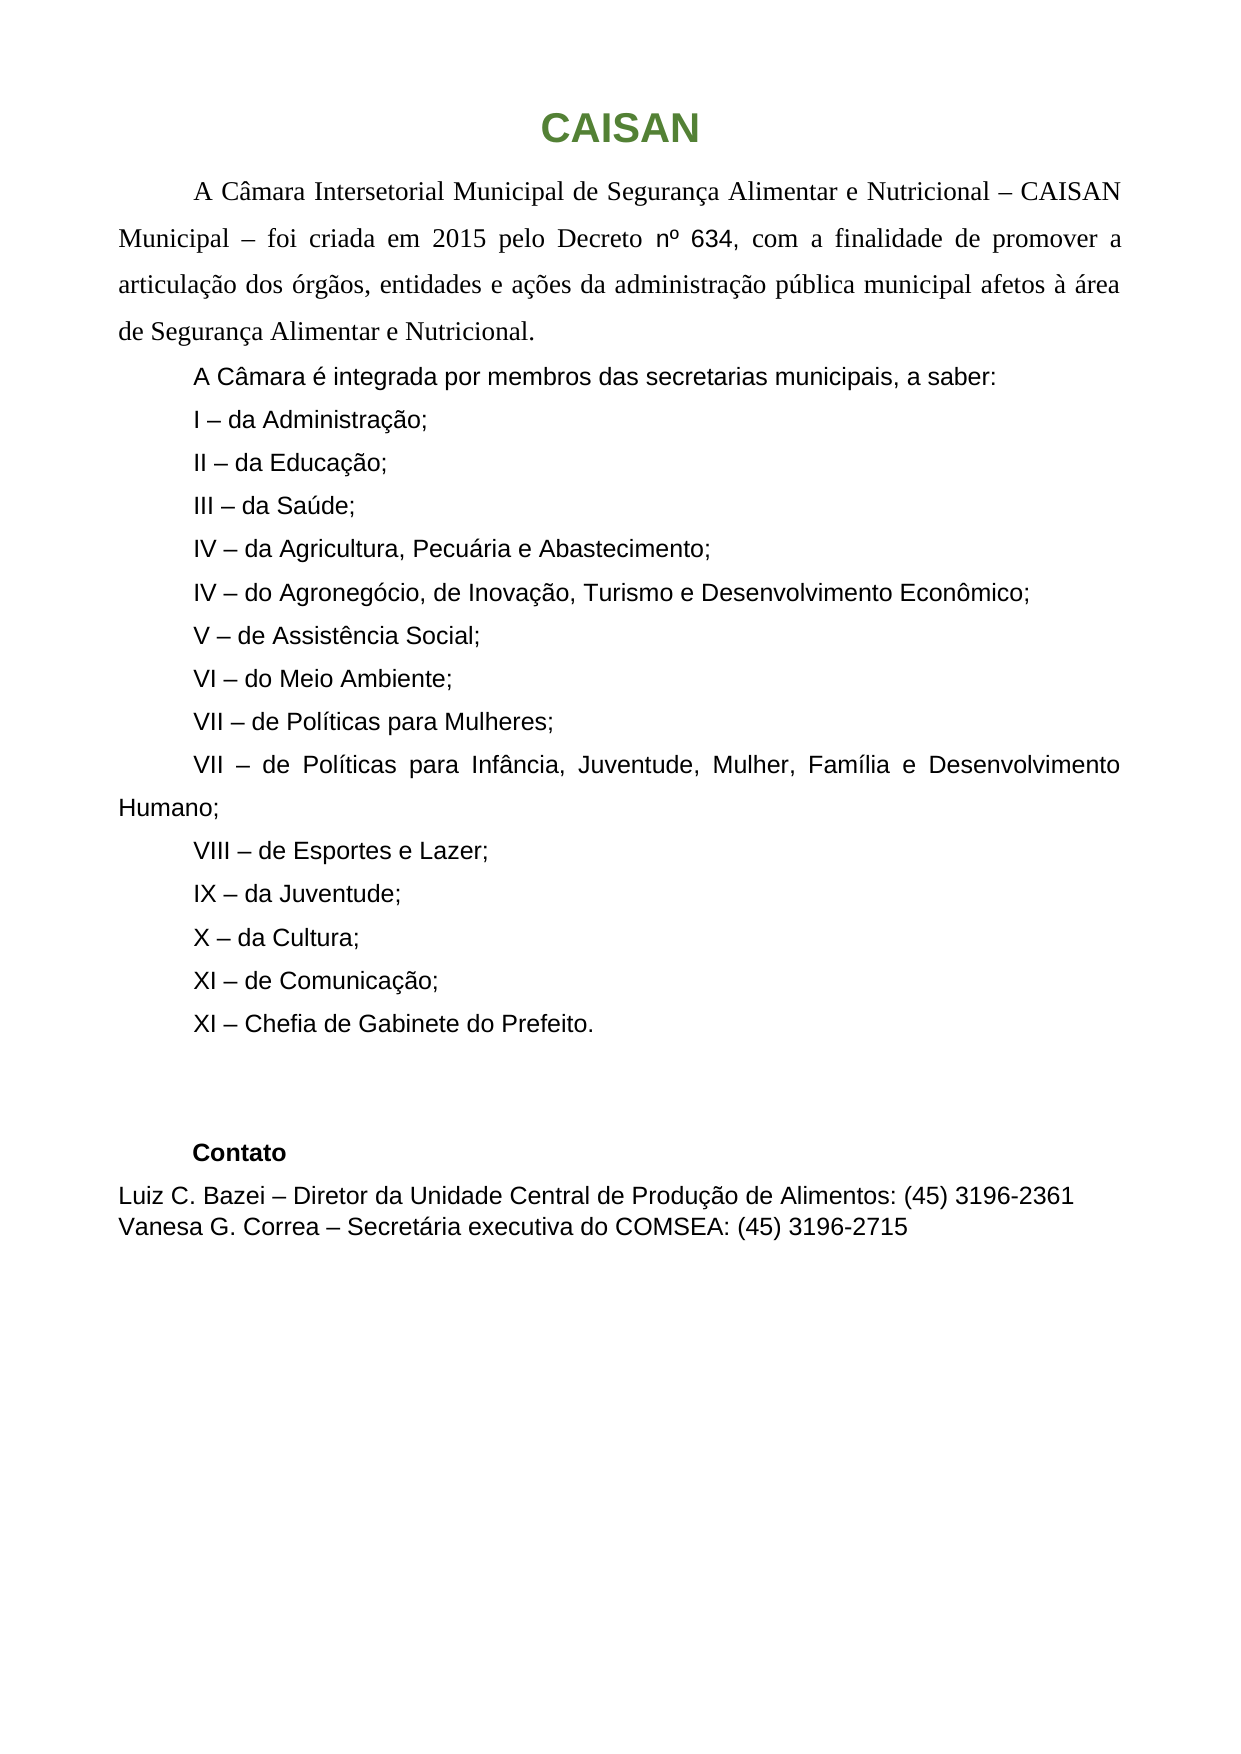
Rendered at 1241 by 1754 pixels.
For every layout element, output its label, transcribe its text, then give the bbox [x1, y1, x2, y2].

text A Câmara Intersetorial Municipal de Segurança Alimentar e Nutricional – CAISAN Municipal – foi criada em 2015 pelo Decreto nº 634, com a finalidade de promover a articulação dos órgãos, entidades e ações da administração pública municipal afetos à área de Segurança Alimentar e Nutricional. [118, 175, 1122, 346]
text XI – Chefia de Gabinete do Prefeito. [118, 1009, 1122, 1038]
text VIII – de Esportes e Lazer; [118, 836, 1122, 865]
text A Câmara é integrada por membros das secretarias municipais, a saber: [118, 362, 1122, 391]
text IV – da Agricultura, Pecuária e Abastecimento; [118, 534, 1122, 563]
text VII – de Políticas para Mulheres; [118, 707, 1122, 736]
text VII – de Políticas para Infância, Juventude, Mulher, Família e Desenvolvimento Humano; [118, 750, 1122, 822]
text CAISAN [118, 103, 1122, 151]
text Luiz C. Bazei – Diretor da Unidade Central de Produção de Alimentos: (45) 3196-2361 [118, 1181, 1122, 1210]
text Vanesa G. Correa – Secretária executiva do COMSEA: (45) 3196-2715 [118, 1212, 1122, 1241]
text V – de Assistência Social; [118, 621, 1122, 649]
text IV – do Agronegócio, de Inovação, Turismo e Desenvolvimento Econômico; [118, 578, 1122, 606]
text III – da Saúde; [118, 491, 1122, 520]
text IX – da Juventude; [118, 879, 1122, 908]
text I – da Administração; [118, 405, 1122, 434]
text X – da Cultura; [118, 923, 1122, 951]
text Contato [118, 1138, 1122, 1167]
text II – da Educação; [118, 448, 1122, 477]
text VI – do Meio Ambiente; [118, 664, 1122, 693]
text XI – de Comunicação; [118, 966, 1122, 994]
